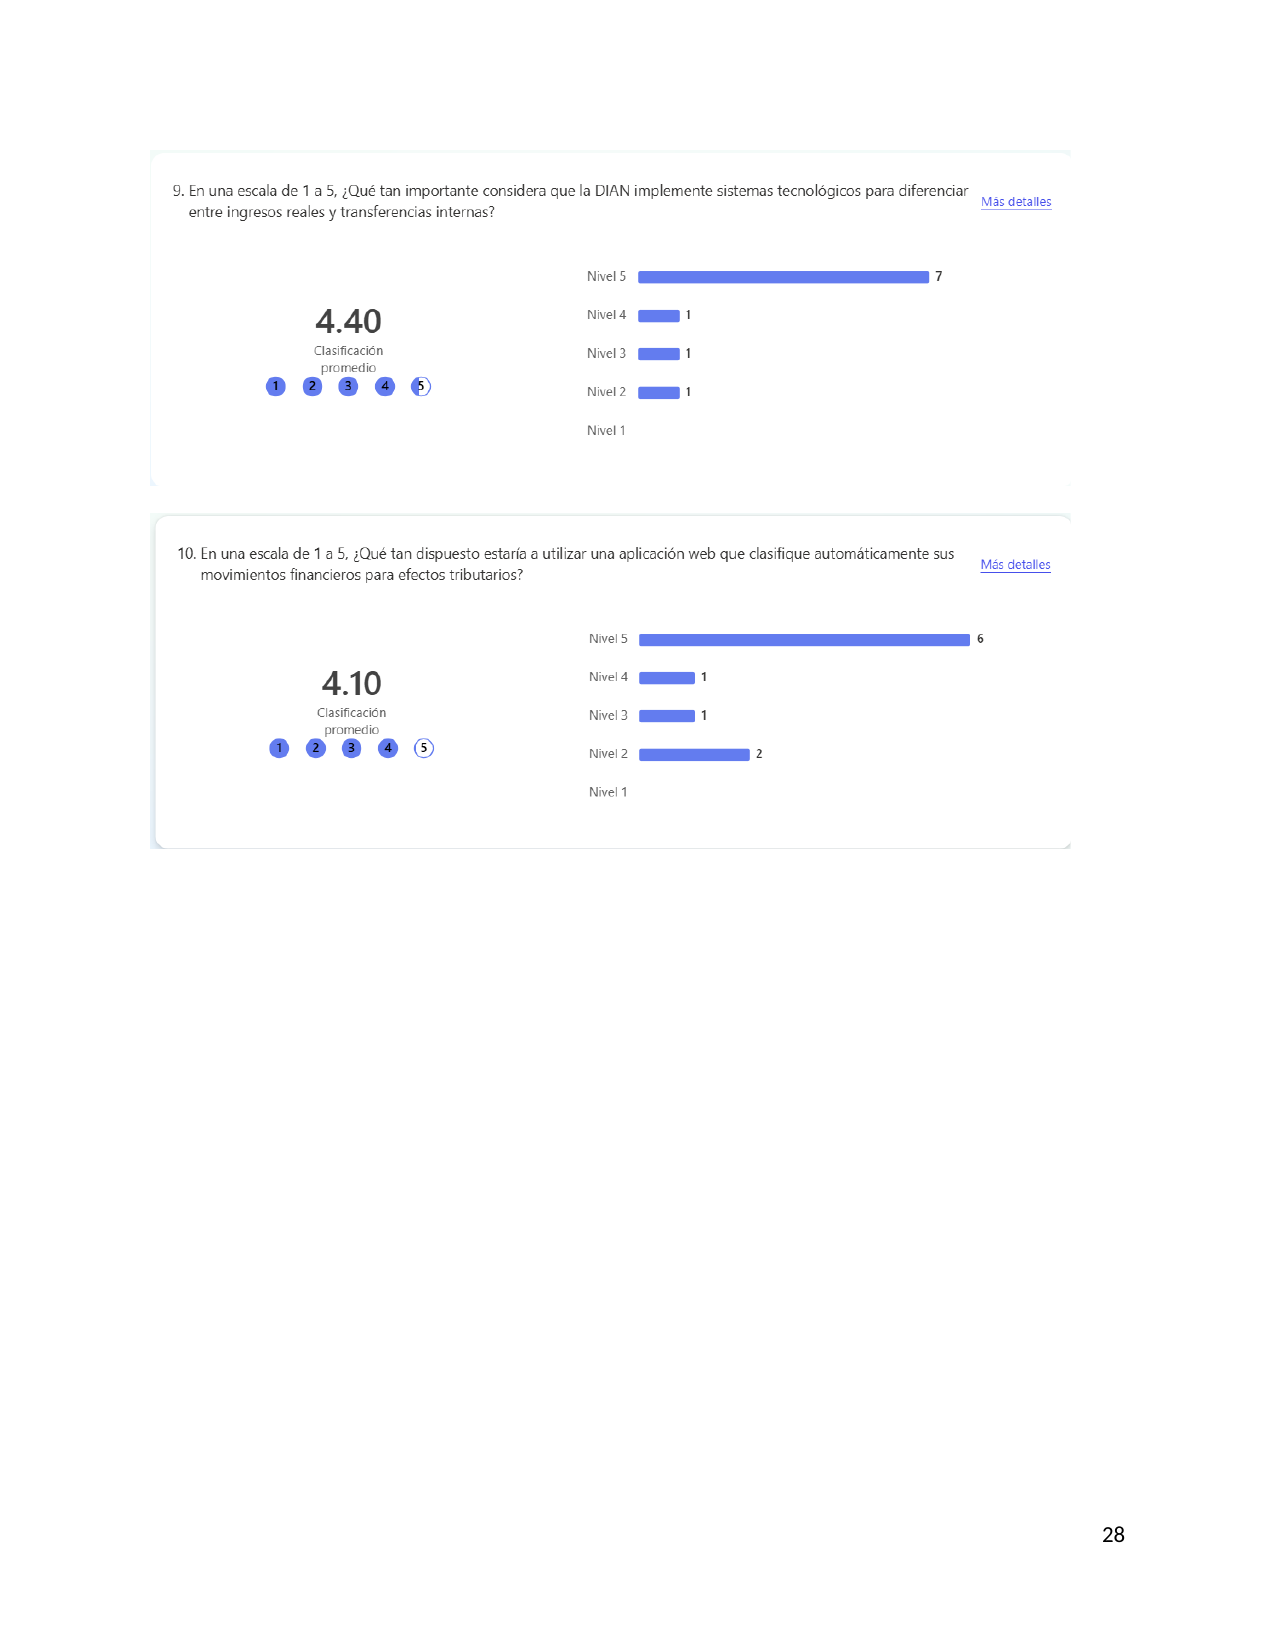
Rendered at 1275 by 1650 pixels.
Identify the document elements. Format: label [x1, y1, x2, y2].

picture [150, 513, 1071, 849]
picture [150, 150, 1071, 486]
